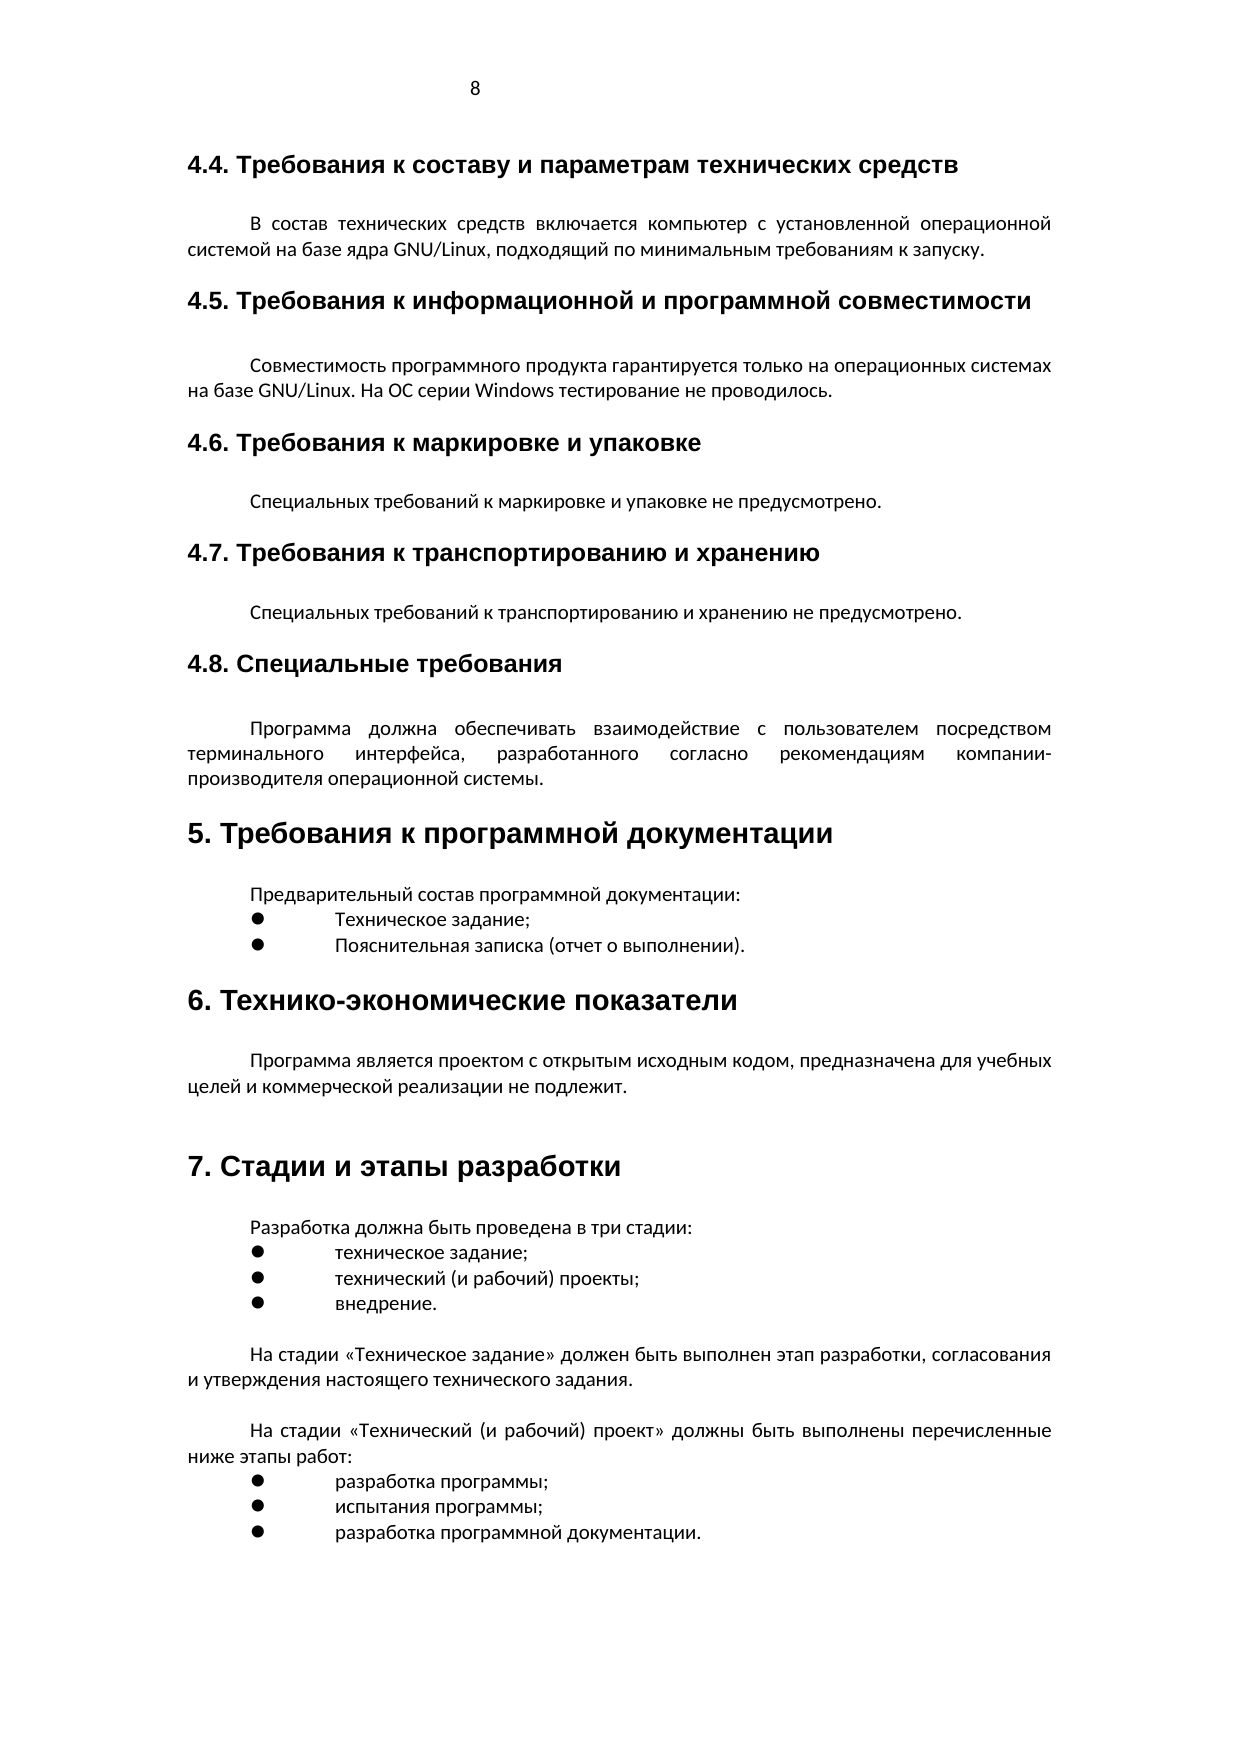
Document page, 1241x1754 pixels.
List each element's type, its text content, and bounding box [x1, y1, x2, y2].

text Совместимость программного продукта гарантируется только на операционных системах на базе GNU/Linux. На ОС серии Windows тестирование не проводилось. [187, 352, 1053, 403]
list Пояснительная записка (отчет о выполнении). [187, 932, 1053, 957]
subtitle Требования к информационной и программной совместимости [187, 286, 1053, 315]
text Программа является проектом с открытым исходным кодом, предназначена для учебных целей и коммерческой реализации не подлежит. [187, 1048, 1053, 1098]
subtitle Требования к программной документации [187, 816, 1053, 849]
subtitle Требования к транспортированию и хранению [187, 538, 1053, 567]
subtitle Специальные требования [187, 649, 1053, 678]
subtitle Требования к маркировке и упаковке [187, 428, 1053, 456]
text Программа должна обеспечивать взаимодействие с пользователем посредством терминального интерфейса, разработанного согласно рекомендациям компании-производителя операционной системы. [187, 715, 1053, 791]
list Техническое задание; [187, 907, 1053, 932]
text Предварительный состав программной документации: [187, 881, 1053, 907]
text Специальных требований к маркировке и упаковке не предусмотрено. [187, 488, 1053, 513]
list разработка программной документации. [187, 1519, 1053, 1544]
subtitle Требования к составу и параметрам технических средств [187, 150, 1053, 179]
list внедрение. [187, 1290, 1053, 1316]
text В состав технических средств включается компьютер с установленной операционной системой на базе ядра GNU/Linux, подходящий по минимальным требованиям к запуску. [187, 210, 1053, 261]
text Разработка должна быть проведена в три стадии: [187, 1214, 1053, 1239]
text На стадии «Техническое задание» должен быть выполнен этап разработки, согласования и утверждения настоящего технического задания. [187, 1341, 1053, 1392]
list испытания программы; [187, 1494, 1053, 1519]
text На стадии «Технический (и рабочий) проект» должны быть выполнены перечисленные ниже этапы работ: [187, 1417, 1053, 1468]
text Специальных требований к транспортированию и хранению не предусмотрено. [187, 599, 1053, 624]
list разработка программы; [187, 1468, 1053, 1494]
list технический (и рабочий) проекты; [187, 1265, 1053, 1290]
list техническое задание; [187, 1239, 1053, 1265]
subtitle Стадии и этапы разработки [187, 1149, 1053, 1182]
subtitle Технико-экономические показатели [187, 982, 1053, 1016]
